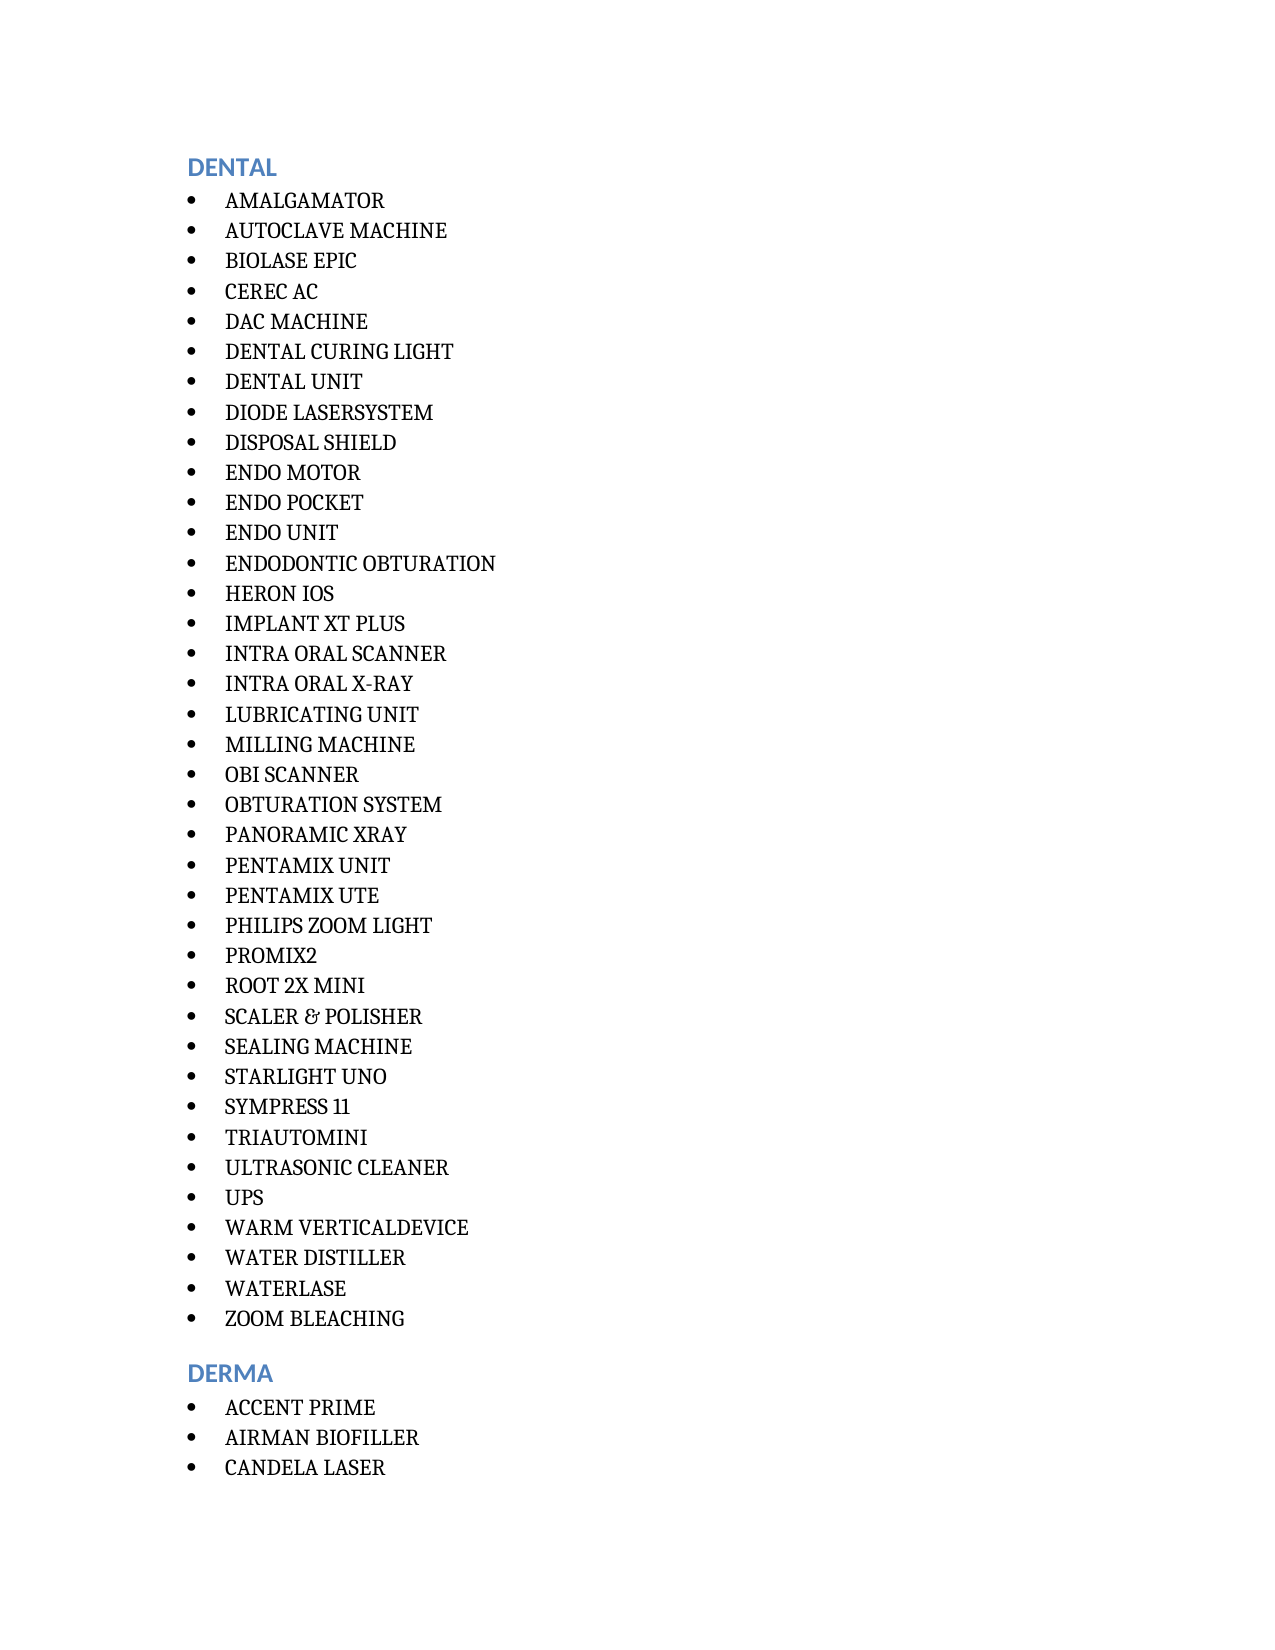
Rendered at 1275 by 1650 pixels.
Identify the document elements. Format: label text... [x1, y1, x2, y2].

list PROMIX2 [187, 943, 1087, 969]
list SCALER & POLISHER [187, 1003, 1087, 1030]
list WARM VERTICALDEVICE [187, 1215, 1087, 1241]
list HERON IOS [187, 581, 1087, 607]
list PENTAMIX UTE [187, 883, 1087, 909]
list ENDO MOTOR [187, 460, 1087, 486]
list DAC MACHINE [187, 309, 1087, 335]
list WATER DISTILLER [187, 1245, 1087, 1272]
list WATERLASE [187, 1275, 1087, 1302]
list ACCENT PRIME [187, 1394, 1087, 1421]
list ROOT 2X MINI [187, 973, 1087, 1000]
list CANDELA LASER [187, 1455, 1087, 1481]
list INTRA ORAL SCANNER [187, 641, 1087, 667]
list STARLIGHT UNO [187, 1064, 1087, 1090]
list PHILIPS ZOOM LIGHT [187, 913, 1087, 939]
list PENTAMIX UNIT [187, 852, 1087, 879]
list LUBRICATING UNIT [187, 701, 1087, 728]
list MILLING MACHINE [187, 732, 1087, 758]
list DIODE LASERSYSTEM [187, 399, 1087, 426]
list PANORAMIC XRAY [187, 822, 1087, 849]
list TRIAUTOMINI [187, 1124, 1087, 1151]
list AIRMAN BIOFILLER [187, 1425, 1087, 1451]
list AUTOCLAVE MACHINE [187, 218, 1087, 244]
list DENTAL CURING LIGHT [187, 339, 1087, 365]
subtitle DENTAL [187, 150, 1087, 183]
list IMPLANT XT PLUS [187, 611, 1087, 637]
list INTRA ORAL X-RAY [187, 671, 1087, 698]
list OBTURATION SYSTEM [187, 792, 1087, 818]
list CEREC AC [187, 278, 1087, 305]
list SYMPRESS 11 [187, 1094, 1087, 1121]
list UPS [187, 1185, 1087, 1211]
list OBI SCANNER [187, 762, 1087, 788]
list ENDODONTIC OBTURATION [187, 550, 1087, 577]
list DENTAL UNIT [187, 369, 1087, 396]
list ULTRASONIC CLEANER [187, 1154, 1087, 1181]
list ENDO POCKET [187, 490, 1087, 516]
subtitle DERMA [187, 1357, 1087, 1390]
list SEALING MACHINE [187, 1034, 1087, 1060]
list AMALGAMATOR [187, 188, 1087, 214]
list DISPOSAL SHIELD [187, 429, 1087, 456]
list ZOOM BLEACHING [187, 1306, 1087, 1332]
list BIOLASE EPIC [187, 248, 1087, 275]
list ENDO UNIT [187, 520, 1087, 547]
